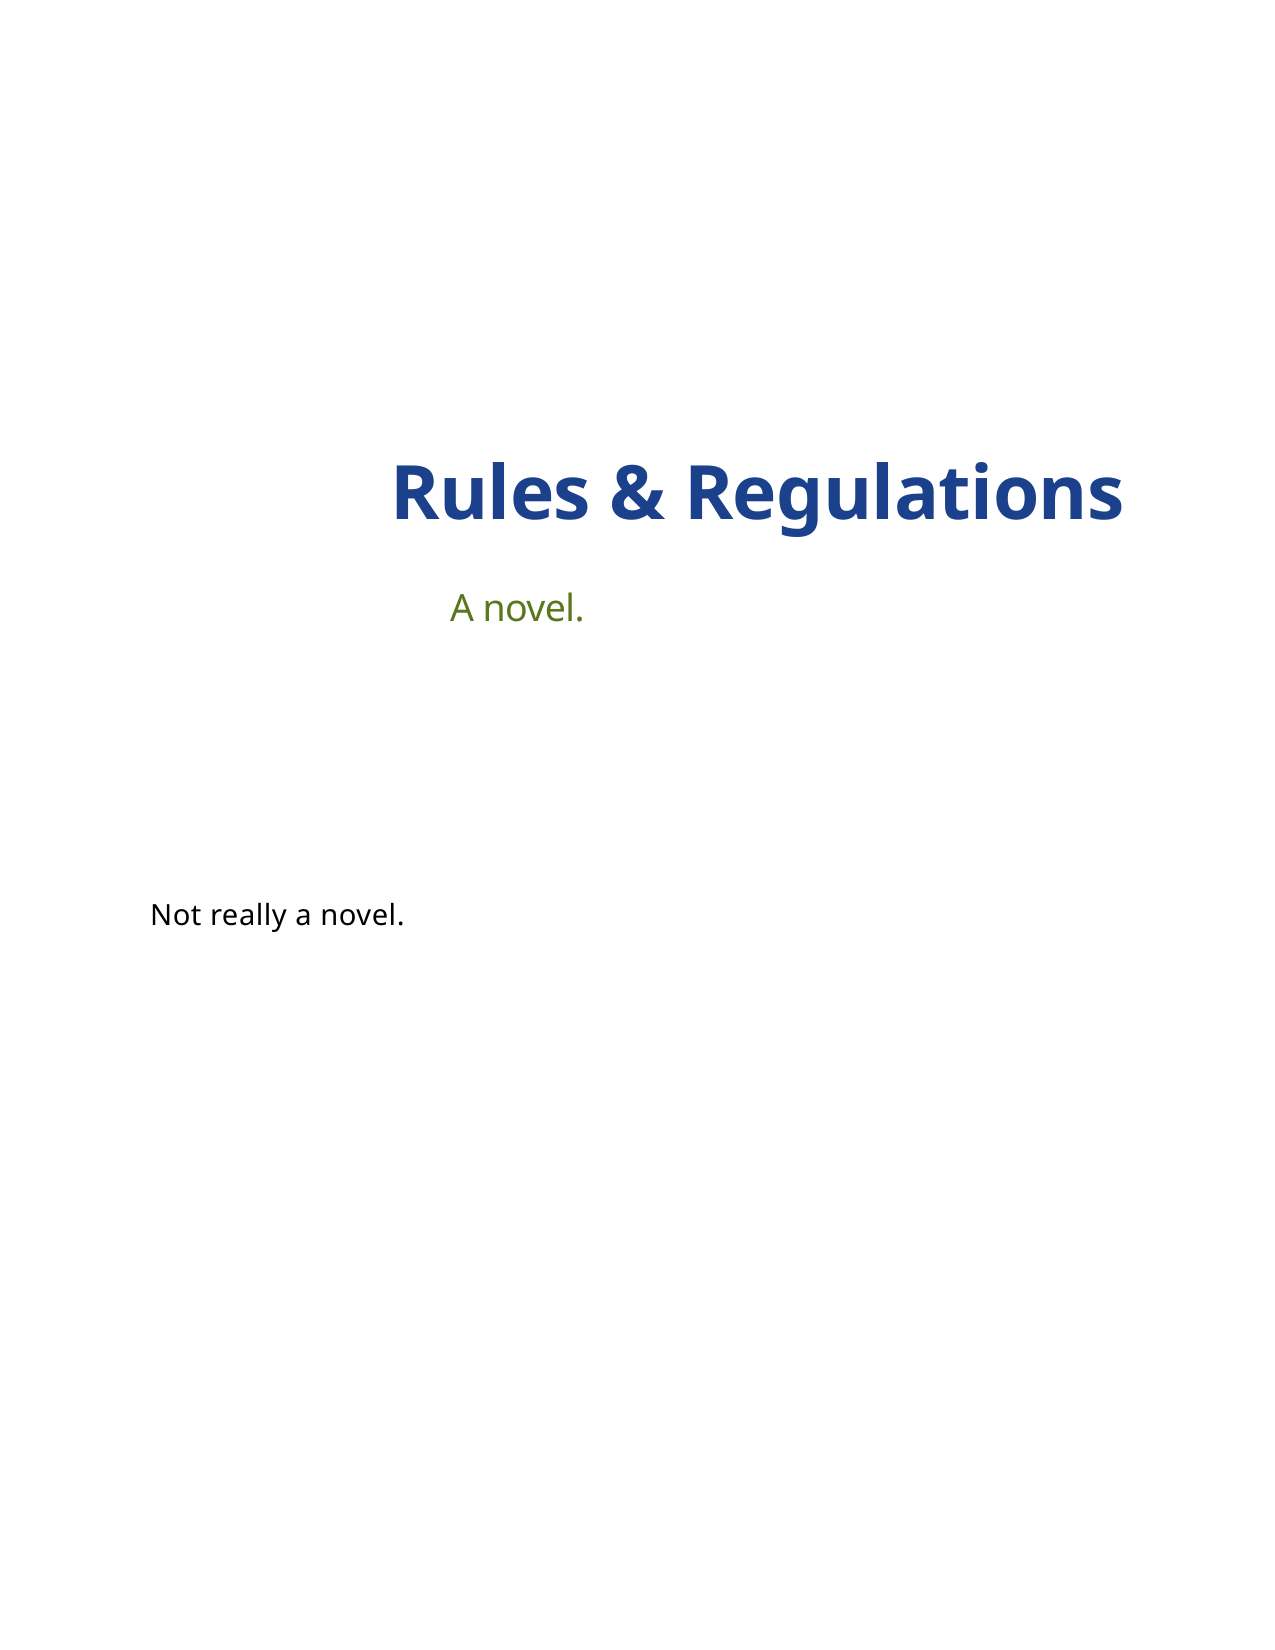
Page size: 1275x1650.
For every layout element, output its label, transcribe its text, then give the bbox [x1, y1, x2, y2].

subtitle A novel. [450, 587, 1125, 630]
title Rules & Regulations [150, 450, 1125, 537]
text Not really a novel. [150, 895, 1125, 934]
